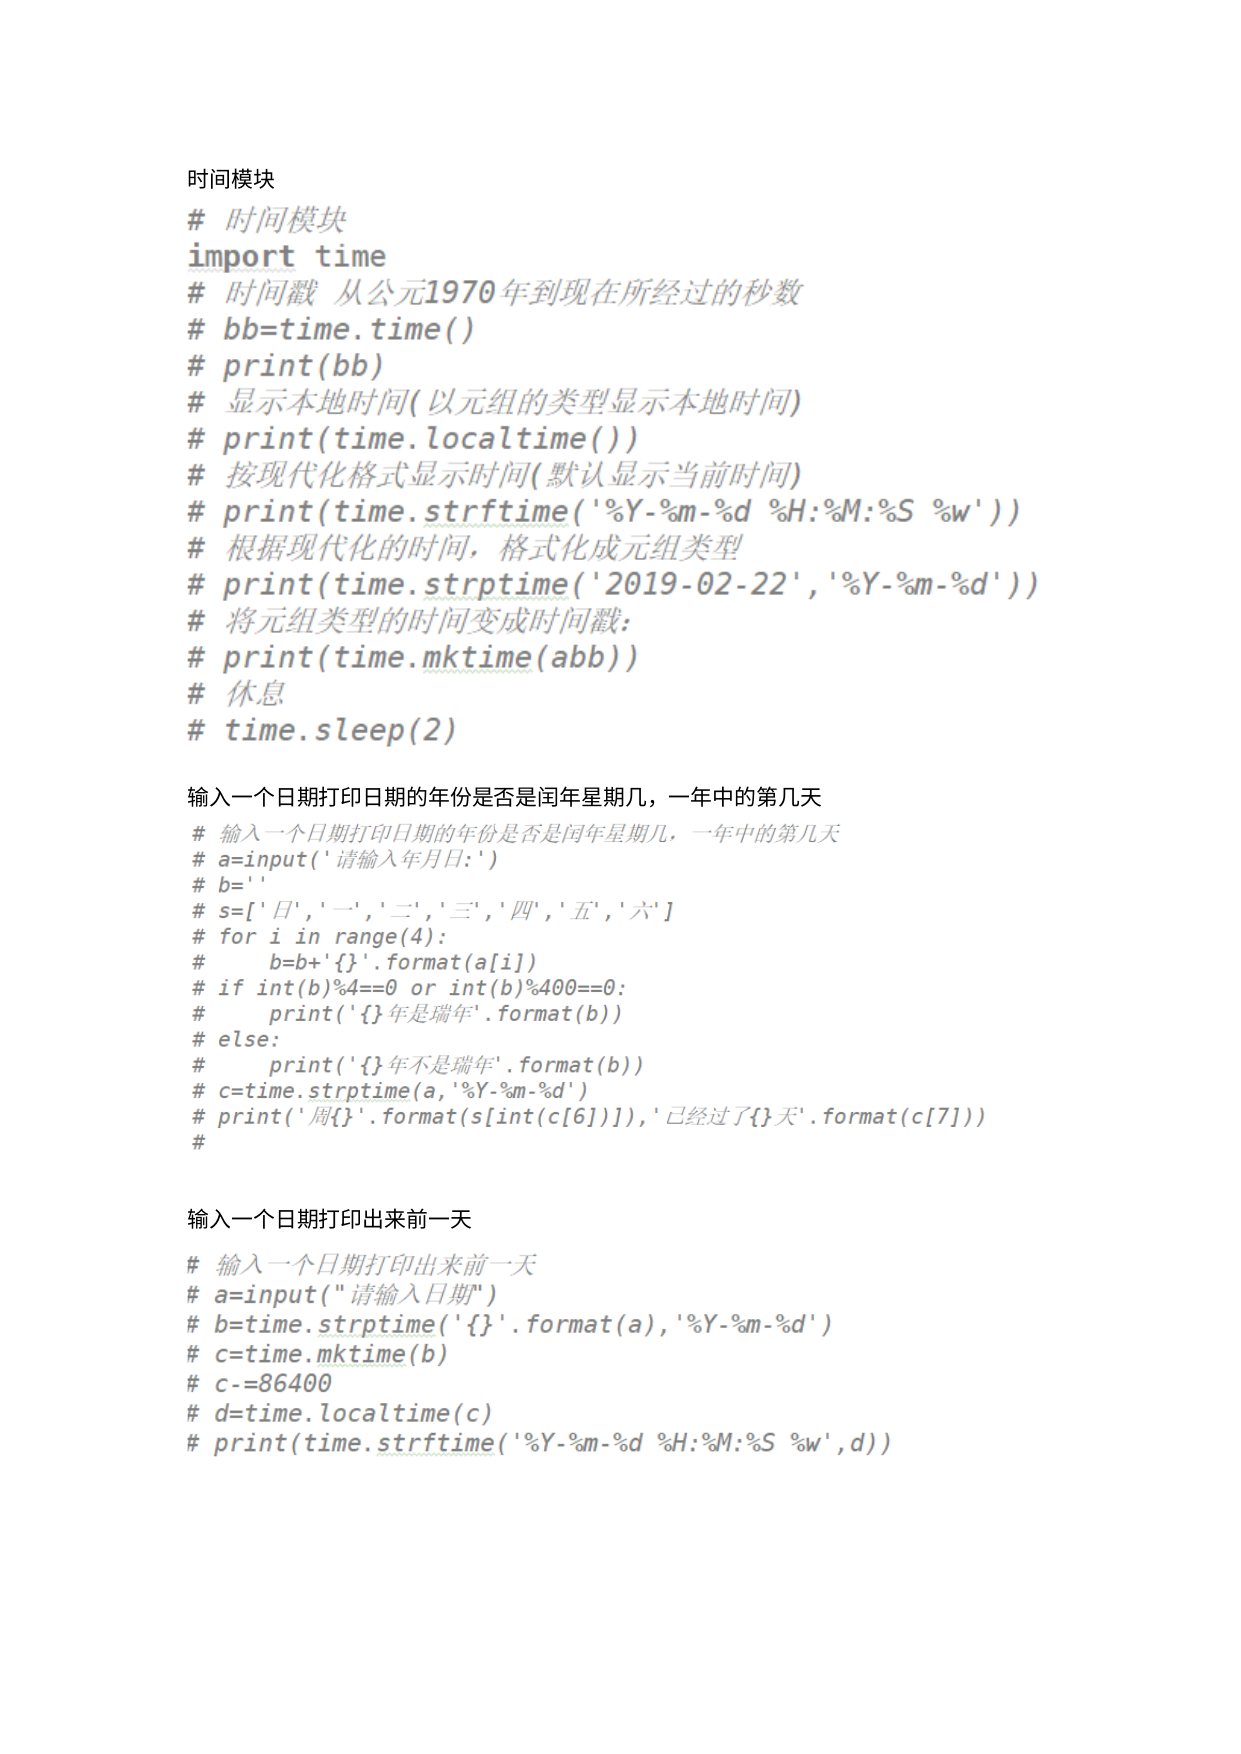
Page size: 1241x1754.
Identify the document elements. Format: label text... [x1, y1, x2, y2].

picture [187, 194, 1053, 768]
picture [187, 1234, 1053, 1533]
picture [187, 812, 1053, 1172]
text 时间模块 [187, 162, 1053, 194]
text 输入一个日期打印出来前一天 [187, 1202, 1053, 1234]
text 输入一个日期打印日期的年份是否是闰年星期几，一年中的第几天 [187, 779, 1053, 812]
